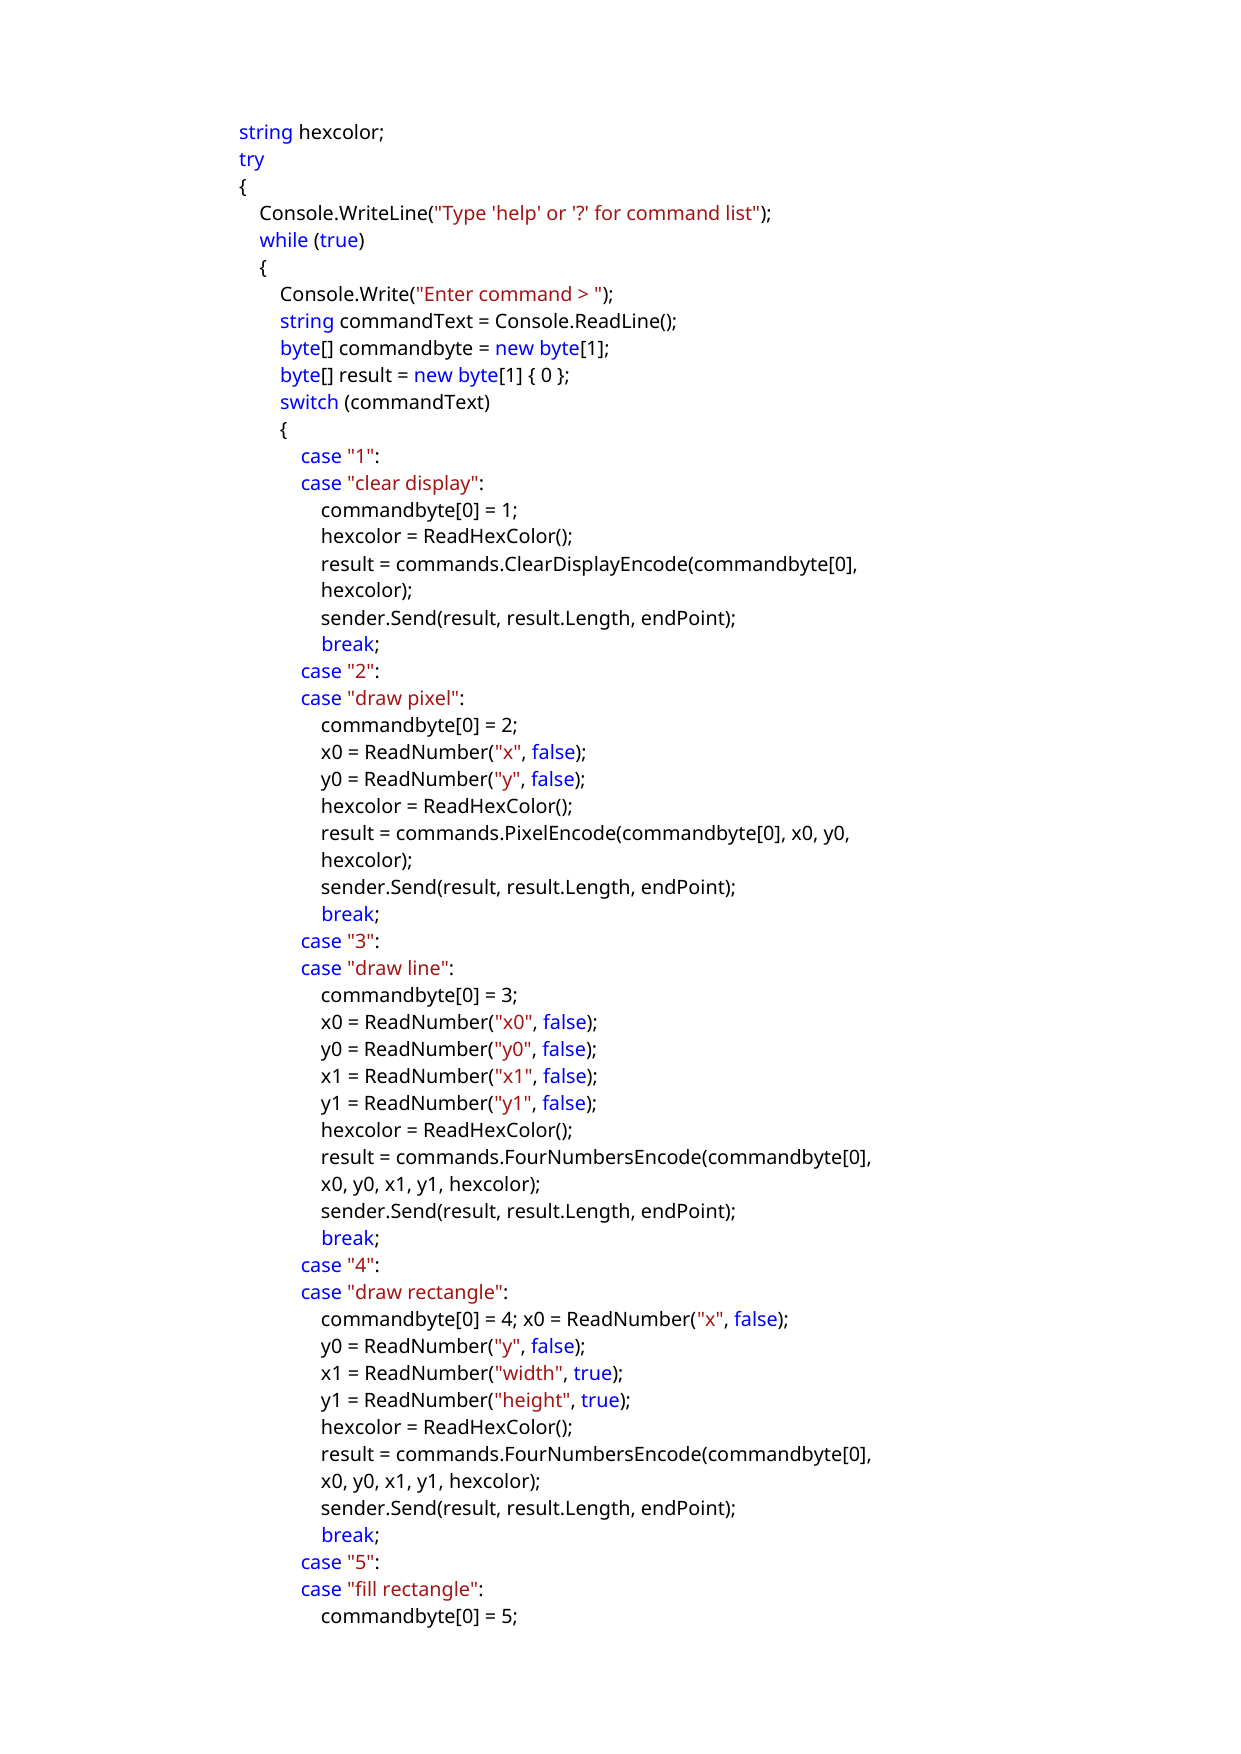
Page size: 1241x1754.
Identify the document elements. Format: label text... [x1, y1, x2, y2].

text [177, 1440, 1152, 1467]
text commandbyte[0] = 2; [177, 712, 1152, 739]
text { [177, 172, 1152, 199]
text Console.Write("Enter command > "); [177, 280, 1152, 307]
text commandbyte[0] = 1; [177, 496, 1152, 523]
text break; [177, 631, 1152, 658]
text case "2": [177, 658, 1152, 685]
text x0, y0, x1, y1, hexcolor); [177, 1467, 1152, 1494]
text result = commands.FourNumbersEncode(commandbyte[0], [177, 1143, 1152, 1170]
text y1 = ReadNumber("y1", false); [177, 1089, 1152, 1116]
text case "draw rectangle": [177, 1278, 1152, 1305]
text x0 = ReadNumber("x0", false); [177, 1008, 1152, 1035]
text case "5": [177, 1548, 1152, 1575]
text case "draw pixel": [177, 685, 1152, 712]
text break; [177, 1521, 1152, 1548]
text case "draw line": [177, 954, 1152, 981]
text y0 = ReadNumber("y", false); [177, 766, 1152, 793]
text x0, y0, x1, y1, hexcolor); [177, 1170, 1152, 1197]
text case "4": [177, 1251, 1152, 1278]
text byte[] result = new byte[1] { 0 }; [177, 361, 1152, 388]
text commandbyte[0] = 5; [177, 1602, 1152, 1629]
text switch (commandText) [177, 388, 1152, 415]
text case "fill rectangle": [177, 1575, 1152, 1602]
text x1 = ReadNumber("width", true); [177, 1359, 1152, 1386]
text string commandText = Console.ReadLine(); [177, 307, 1152, 334]
text break; [177, 1224, 1152, 1251]
text hexcolor = ReadHexColor(); [177, 523, 1152, 550]
text y1 = ReadNumber("height", true); [177, 1386, 1152, 1413]
text case "3": [177, 927, 1152, 954]
text result = commands.PixelEncode(commandbyte[0], x0, y0, [177, 819, 1152, 847]
text result = commands.ClearDisplayEncode(commandbyte[0], [177, 550, 1152, 577]
text while (true) [177, 226, 1152, 253]
text byte[] commandbyte = new byte[1]; [177, 334, 1152, 361]
text Console.WriteLine("Type 'help' or '?' for command list"); [177, 199, 1152, 226]
text { [177, 415, 1152, 442]
text y0 = ReadNumber("y0", false); [177, 1035, 1152, 1062]
text commandbyte[0] = 4; x0 = ReadNumber("x", false); [177, 1305, 1152, 1332]
text hexcolor); [177, 577, 1152, 604]
text y0 = ReadNumber("y", false); [177, 1332, 1152, 1359]
text sender.Send(result, result.Length, endPoint); [177, 1197, 1152, 1224]
text case "1": [177, 442, 1152, 469]
text sender.Send(result, result.Length, endPoint); [177, 873, 1152, 901]
text sender.Send(result, result.Length, endPoint); [177, 1494, 1152, 1521]
text x0 = ReadNumber("x", false); [177, 739, 1152, 766]
text try [177, 145, 1152, 172]
text commandbyte[0] = 3; [177, 981, 1152, 1008]
text sender.Send(result, result.Length, endPoint); [177, 604, 1152, 631]
text x1 = ReadNumber("x1", false); [177, 1062, 1152, 1089]
text string hexcolor; [177, 118, 1152, 145]
text case "clear display": [177, 469, 1152, 496]
text hexcolor); [177, 847, 1152, 873]
text hexcolor = ReadHexColor(); [177, 1116, 1152, 1143]
text { [177, 253, 1152, 280]
text hexcolor = ReadHexColor(); [177, 1413, 1152, 1440]
text break; [177, 901, 1152, 927]
text hexcolor = ReadHexColor(); [177, 793, 1152, 819]
